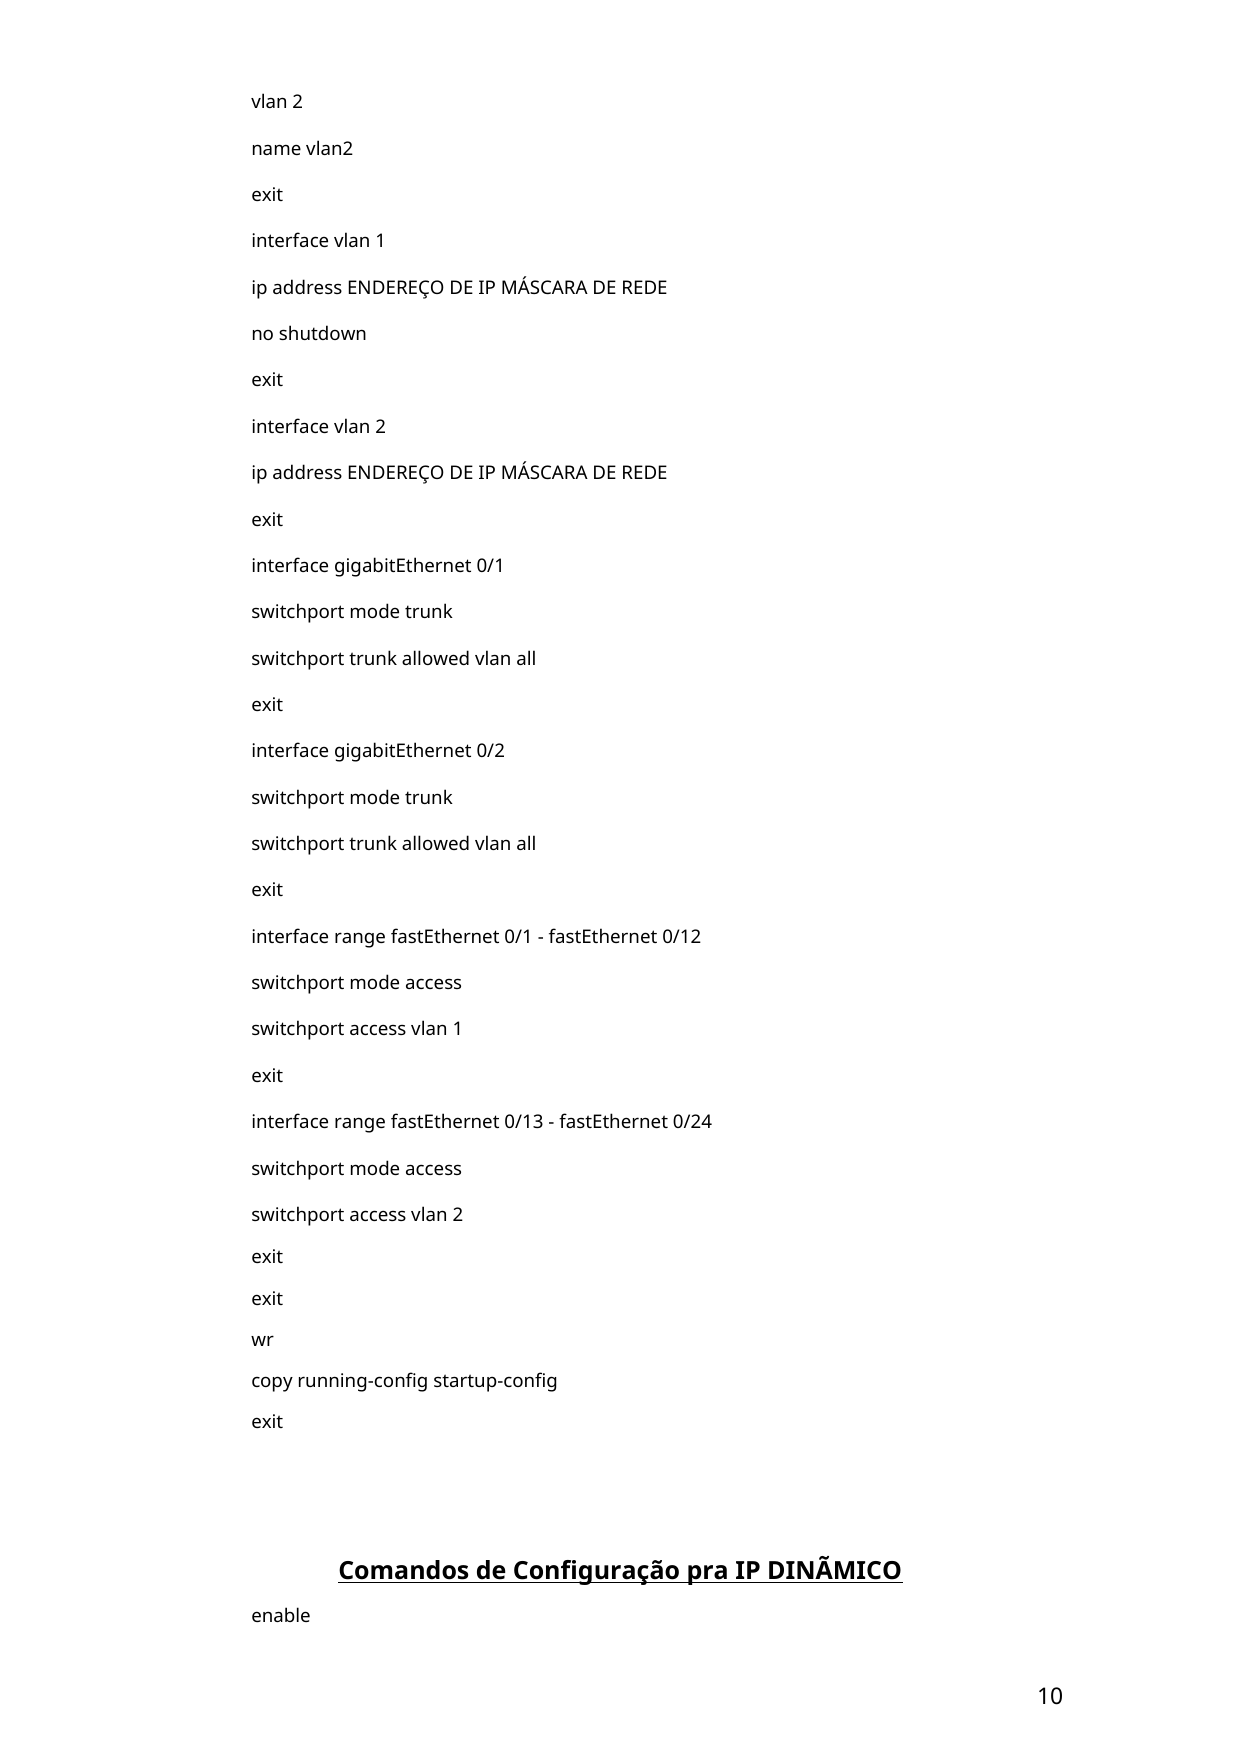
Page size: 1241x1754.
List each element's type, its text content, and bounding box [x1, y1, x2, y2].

text switchport mode trunk [251, 598, 1063, 624]
text exit [251, 1247, 1063, 1268]
text switchport access vlan 1 [251, 1016, 1063, 1041]
text exit [251, 1289, 1063, 1309]
text exit [251, 1062, 1063, 1088]
text exit [251, 506, 1063, 531]
text exit [251, 181, 1063, 207]
text exit [251, 367, 1063, 392]
text switchport mode access [251, 1155, 1063, 1180]
text copy running-config startup-config [251, 1371, 1063, 1392]
text exit [251, 877, 1063, 902]
text enable [251, 1606, 1063, 1626]
text interface range fastEthernet 0/1 - fastEthernet 0/12 [251, 923, 1063, 948]
text interface range fastEthernet 0/13 - fastEthernet 0/24 [251, 1108, 1063, 1134]
text switchport trunk allowed vlan all [251, 830, 1063, 856]
text wr [251, 1330, 1063, 1350]
text interface vlan 2 [251, 413, 1063, 439]
text switchport trunk allowed vlan all [251, 645, 1063, 670]
text ip address ENDEREÇO DE IP MÁSCARA DE REDE [251, 459, 1063, 485]
text ip address ENDEREÇO DE IP MÁSCARA DE REDE [251, 274, 1063, 299]
text no shutdown [251, 320, 1063, 346]
text exit [251, 691, 1063, 717]
text switchport access vlan 2 [251, 1201, 1063, 1227]
text interface gigabitEthernet 0/1 [251, 552, 1063, 578]
text interface vlan 1 [251, 228, 1063, 253]
text vlan 2 [251, 89, 1063, 114]
text interface gigabitEthernet 0/2 [251, 738, 1063, 763]
text switchport mode access [251, 969, 1063, 995]
text switchport mode trunk [251, 784, 1063, 809]
text Comandos de Configuração pra IP DINÃMICO [177, 1558, 1063, 1585]
text name vlan2 [251, 135, 1063, 161]
text exit [251, 1412, 1063, 1433]
